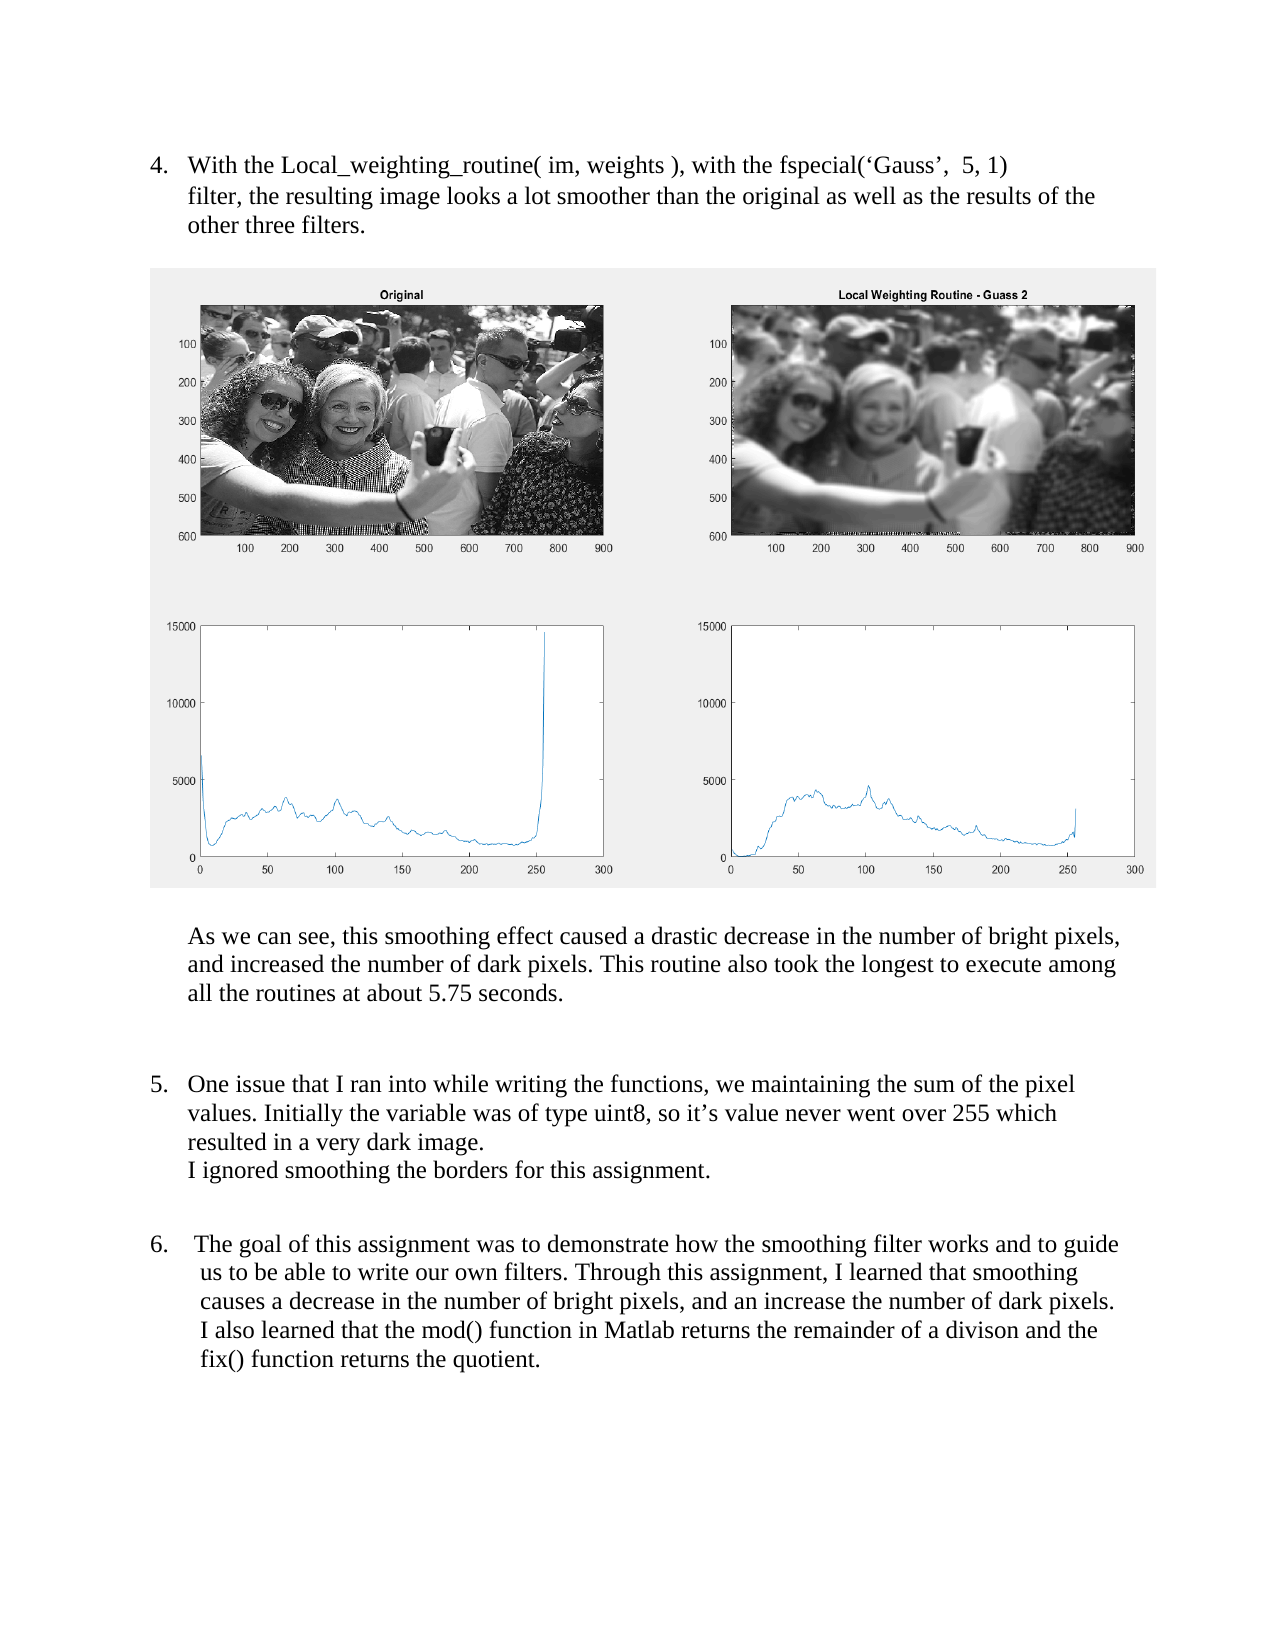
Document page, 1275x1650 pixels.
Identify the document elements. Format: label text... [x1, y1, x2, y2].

text 6. The goal of this assignment was to demonstrate how the smoothing filter works and to guide [150, 1229, 1125, 1257]
text us to be able to write our own filters. Through this assignment, I learned that smoothing causes a decrease in the number of bright pixels, and an increase the number of dark pixels. I also learned that the mod() function in Matlab returns the remainder of a divison and the fix() function returns the quotient. [200, 1257, 1125, 1372]
picture [150, 268, 1157, 888]
text filter, the resulting image looks a lot smoother than the original as well as the results of the other three filters. [187, 181, 1125, 238]
text 4. With the Local_weighting_routine( im, weights ), with the fspecial(‘Gauss’, 5, 1) [150, 150, 1125, 179]
text I ignored smoothing the borders for this assignment. [150, 1155, 1125, 1184]
text values. Initially the variable was of type uint8, so it’s value never went over 255 which resulted in a very dark image. [187, 1098, 1125, 1155]
text 5. One issue that I ran into while writing the functions, we maintaining the sum of the pixel [150, 1069, 1125, 1098]
text As we can see, this smoothing effect caused a drastic decrease in the number of bright pixels, and increased the number of dark pixels. This routine also took the longest to execute among all the routines at about 5.75 seconds. [187, 921, 1125, 1007]
